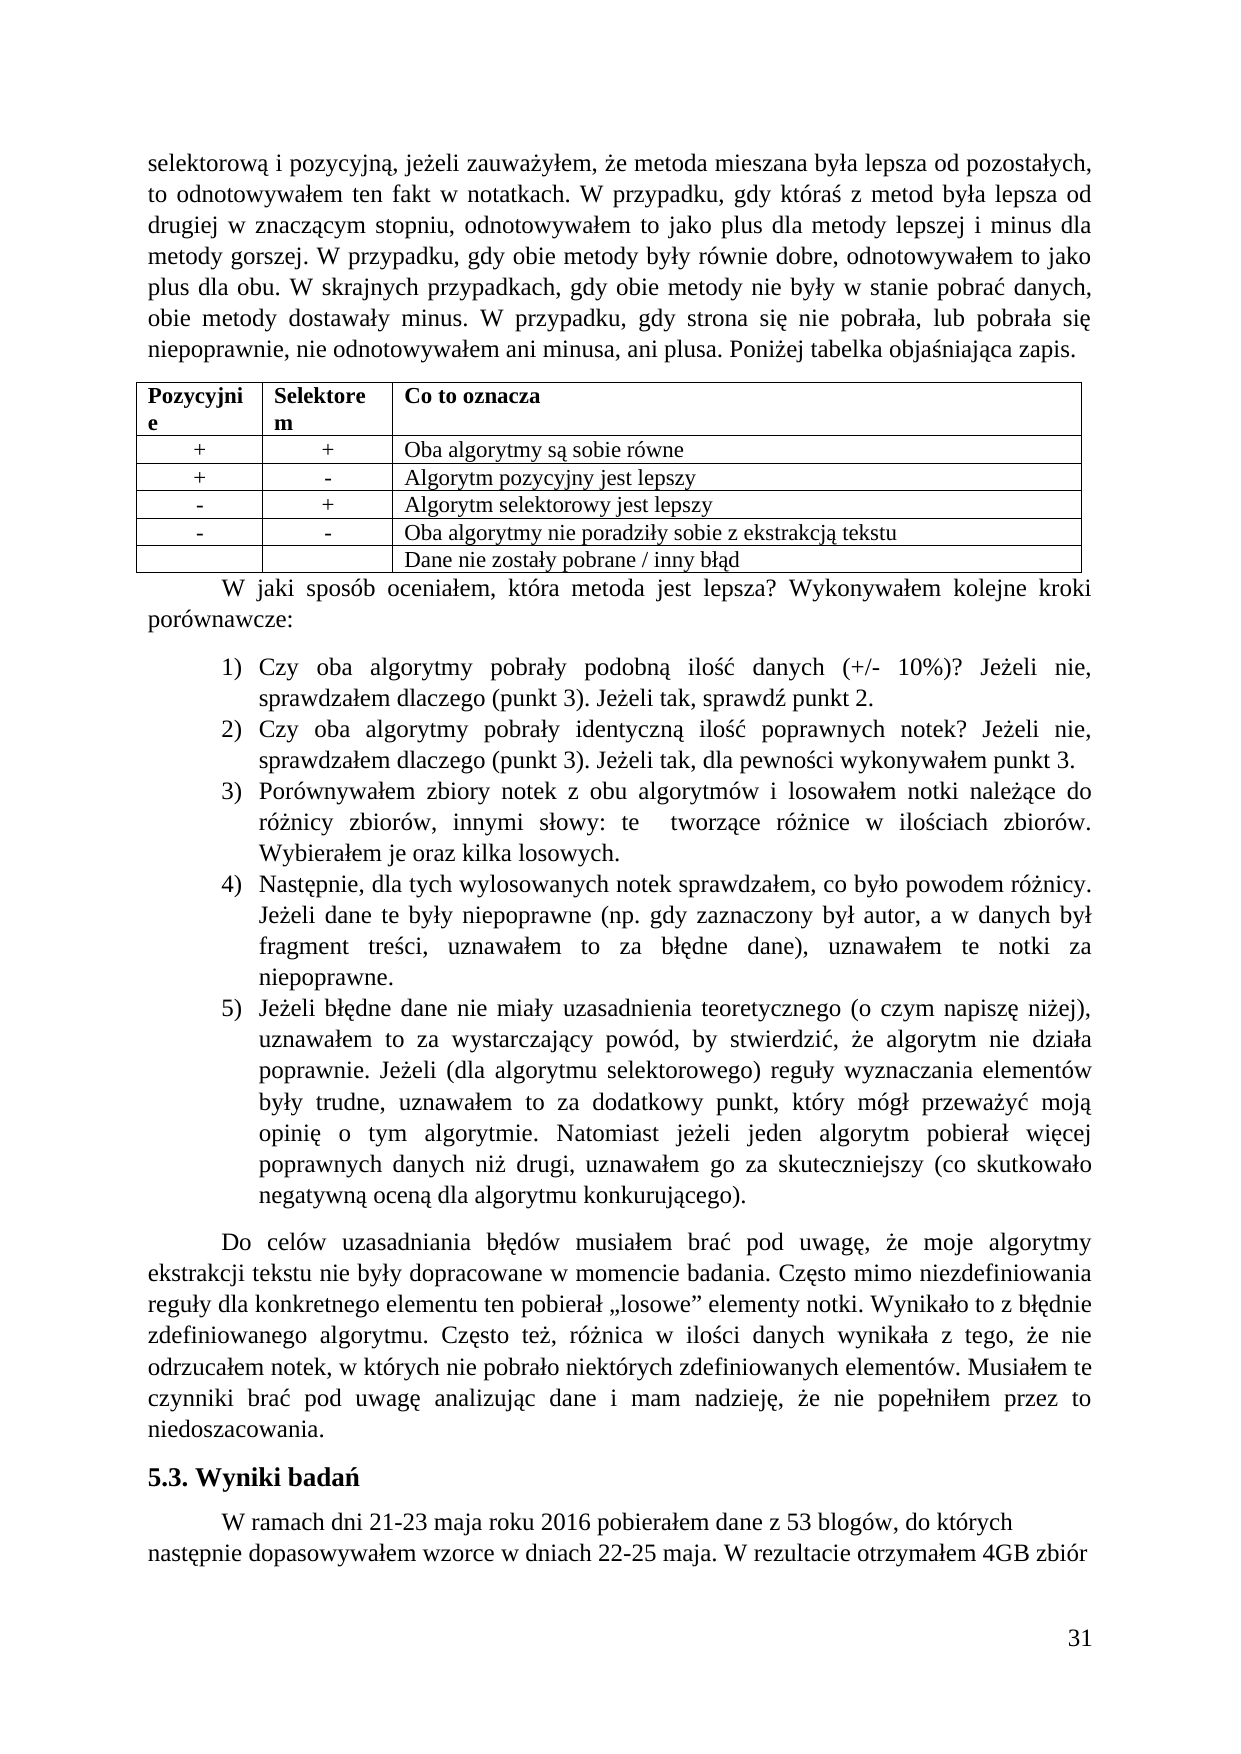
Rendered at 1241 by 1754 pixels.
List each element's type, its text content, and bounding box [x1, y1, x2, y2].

table_header Pozycyjnie [137, 383, 262, 435]
list Czy oba algorytmy pobrały podobną ilość danych (+/- 10%)? Jeżeli nie, sprawdzałem dlaczego (punkt 3). Jeżeli tak, sprawdź punkt 2. [221, 652, 1093, 712]
table_cell Algorytm selektorowy jest lepszy [393, 491, 1081, 517]
table_cell + [263, 436, 392, 463]
table_cell + [137, 436, 262, 463]
text W jaki sposób oceniałem, która metoda jest lepsza? Wykonywałem kolejne kroki porównawcze: [148, 573, 1093, 633]
table_header Co to oznacza [393, 383, 1081, 435]
table_cell Algorytm pozycyjny jest lepszy [393, 464, 1081, 490]
text Do celów uzasadniania błędów musiałem brać pod uwagę, że moje algorytmy ekstrakcji tekstu nie były dopracowane w momencie badania. Często mimo niezdefiniowania reguły dla konkretnego elementu ten pobierał „losowe” elementy notki. Wynikało to z błędnie zdefiniowanego algorytmu. Często też, różnica w ilości danych wynikała z tego, że nie odrzucałem notek, w których nie pobrało niektórych zdefiniowanych elementów. Musiałem te czynniki brać pod uwagę analizując dane i mam nadzieję, że nie popełniłem przez to niedoszacowania. [148, 1227, 1093, 1442]
list Następnie, dla tych wylosowanych notek sprawdzałem, co było powodem różnicy. Jeżeli dane te były niepoprawne (np. gdy zaznaczony był autor, a w danych był fragment treści, uznawałem to za błędne dane), uznawałem te notki za niepoprawne. [221, 869, 1093, 991]
table_cell - [263, 464, 392, 490]
subtitle 5.3. Wyniki badań [148, 1461, 1093, 1493]
list Porównywałem zbiory notek z obu algorytmów i losowałem notki należące do różnicy zbiorów, innymi słowy: te tworzące różnice w ilościach zbiorów. Wybierałem je oraz kilka losowych. [221, 776, 1093, 867]
table_cell + [137, 464, 262, 490]
table_cell [263, 546, 392, 572]
table_cell - [137, 519, 262, 545]
list Jeżeli błędne dane nie miały uzasadnienia teoretycznego (o czym napiszę niżej), uznawałem to za wystarczający powód, by stwierdzić, że algorytm nie działa poprawnie. Jeżeli (dla algorytmu selektorowego) reguły wyznaczania elementów były trudne, uznawałem to za dodatkowy punkt, który mógł przeważyć moją opinię o tym algorytmie. Natomiast jeżeli jeden algorytm pobierał więcej poprawnych danych niż drugi, uznawałem go za skuteczniejszy (co skutkowało negatywną oceną dla algorytmu konkurującego). [221, 993, 1093, 1208]
table_cell + [263, 491, 392, 517]
table_cell Oba algorytmy są sobie równe [393, 436, 1081, 463]
table_cell - [263, 519, 392, 545]
table_header Selektorem [263, 383, 392, 435]
table_cell Oba algorytmy nie poradziły sobie z ekstrakcją tekstu [393, 519, 1081, 545]
table_cell - [137, 491, 262, 517]
table_cell Dane nie zostały pobrane / inny błąd [393, 546, 1081, 572]
table_cell [137, 546, 262, 572]
list Czy oba algorytmy pobrały identyczną ilość poprawnych notek? Jeżeli nie, sprawdzałem dlaczego (punkt 3). Jeżeli tak, dla pewności wykonywałem punkt 3. [221, 714, 1093, 774]
